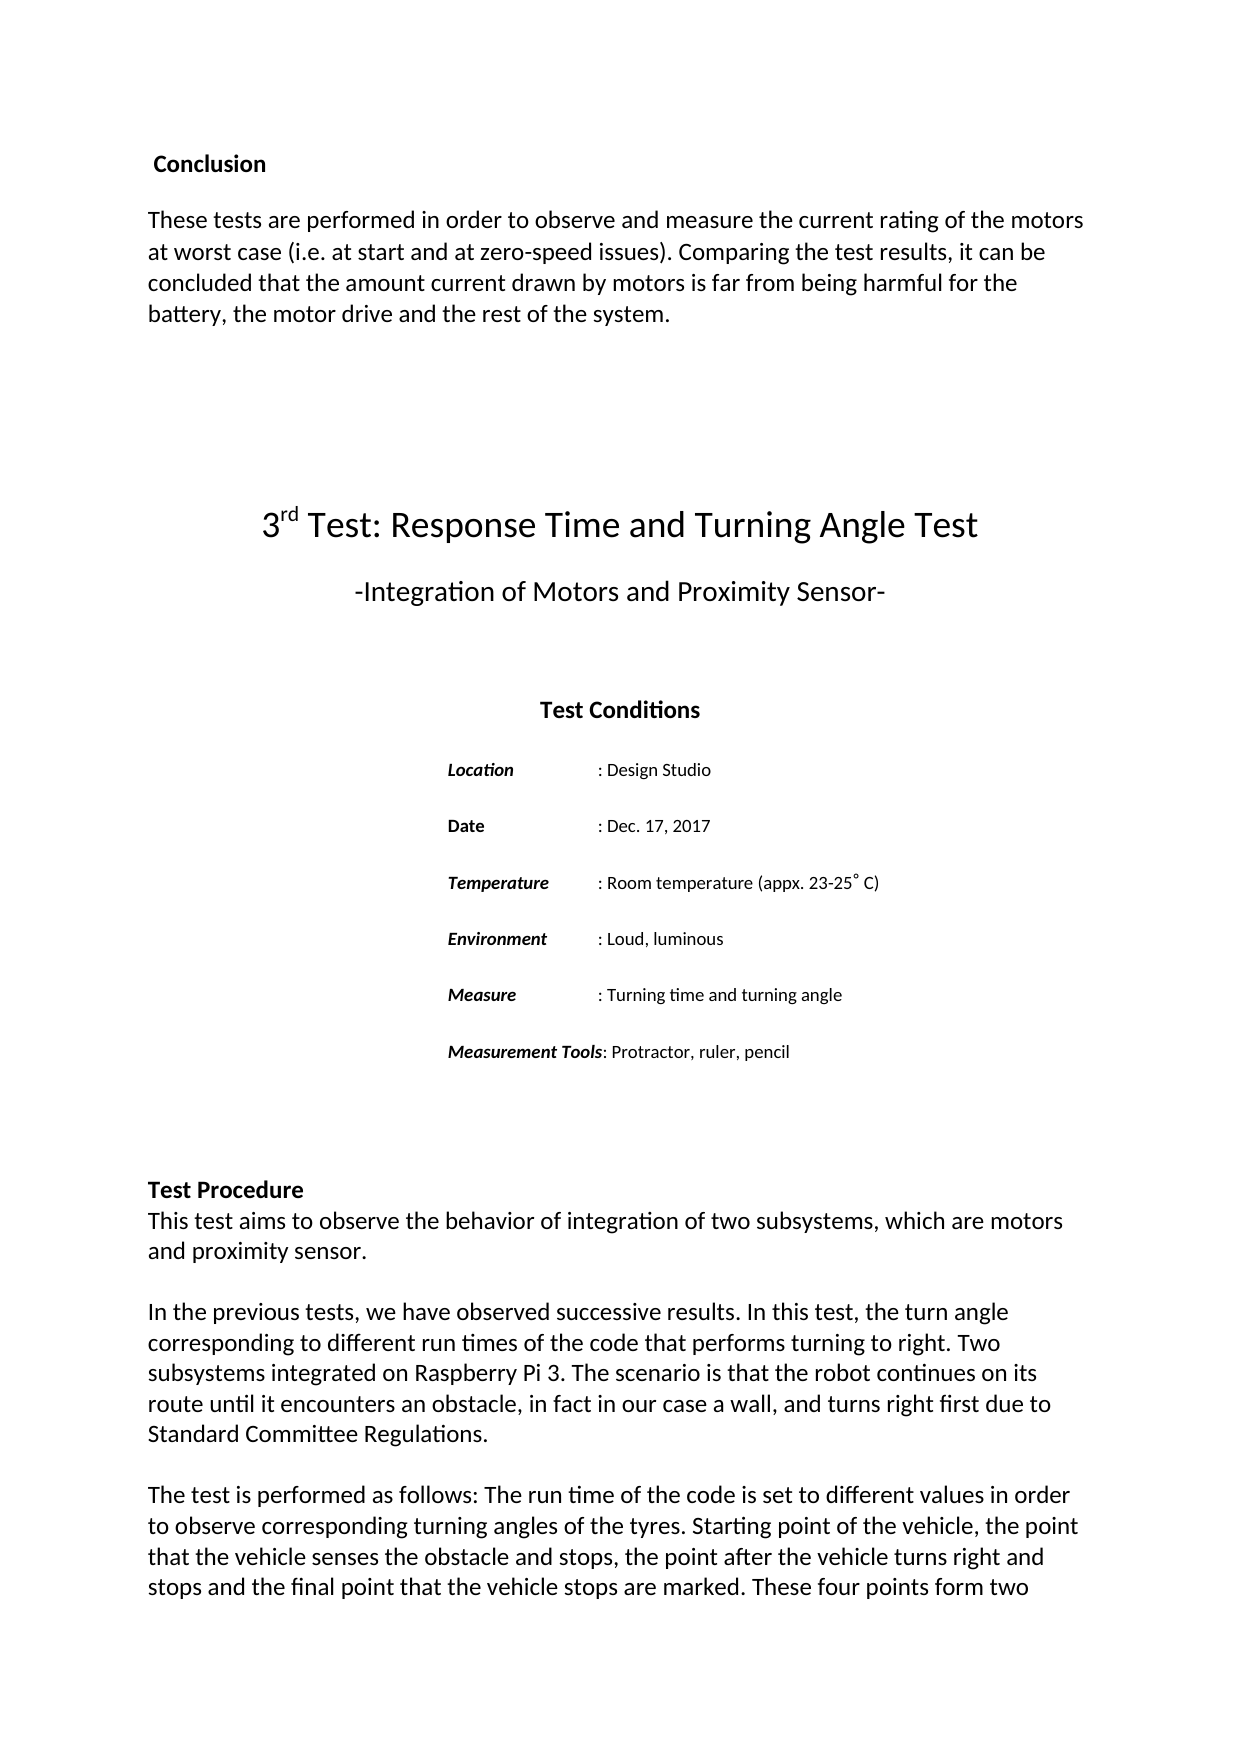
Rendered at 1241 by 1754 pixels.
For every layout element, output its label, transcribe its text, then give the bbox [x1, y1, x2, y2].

text Measure : Turning time and turning angle [373, 975, 1093, 1006]
text These tests are performed in order to observe and measure the current rating of the motors at worst case (i.e. at start and at zero-speed issues). Comparing the test results, it can be concluded that the amount current drawn by motors is far from being harmful for the battery, the motor drive and the rest of the system. [148, 204, 1093, 329]
text Test Procedure [148, 1174, 1093, 1205]
text Date : Dec. 17, 2017 [373, 806, 1093, 838]
text -Integration of Motors and Proximity Sensor- [148, 573, 1093, 608]
text Environment : Loud, luminous [373, 919, 1093, 950]
text Measurement Tools: Protractor, ruler, pencil [373, 1031, 1093, 1063]
text Test Conditions [148, 679, 1093, 725]
text In the previous tests, we have observed successive results. In this test, the turn angle corresponding to different run times of the code that performs turning to right. Two subsystems integrated on Raspberry Pi 3. The scenario is that the robot continues on its route until it encounters an obstacle, in fact in our case a wall, and turns right first due to Standard Committee Regulations. [148, 1297, 1093, 1449]
text 3rd Test: Response Time and Turning Angle Test [148, 497, 1093, 548]
text This test aims to observe the behavior of integration of two subsystems, which are motors and proximity sensor. [148, 1205, 1093, 1266]
text Temperature : Room temperature (appx. 23-25◦ C) [373, 863, 1093, 894]
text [148, 1480, 1093, 1602]
text Location : Design Studio [373, 750, 1093, 781]
text Conclusion [148, 148, 1093, 179]
